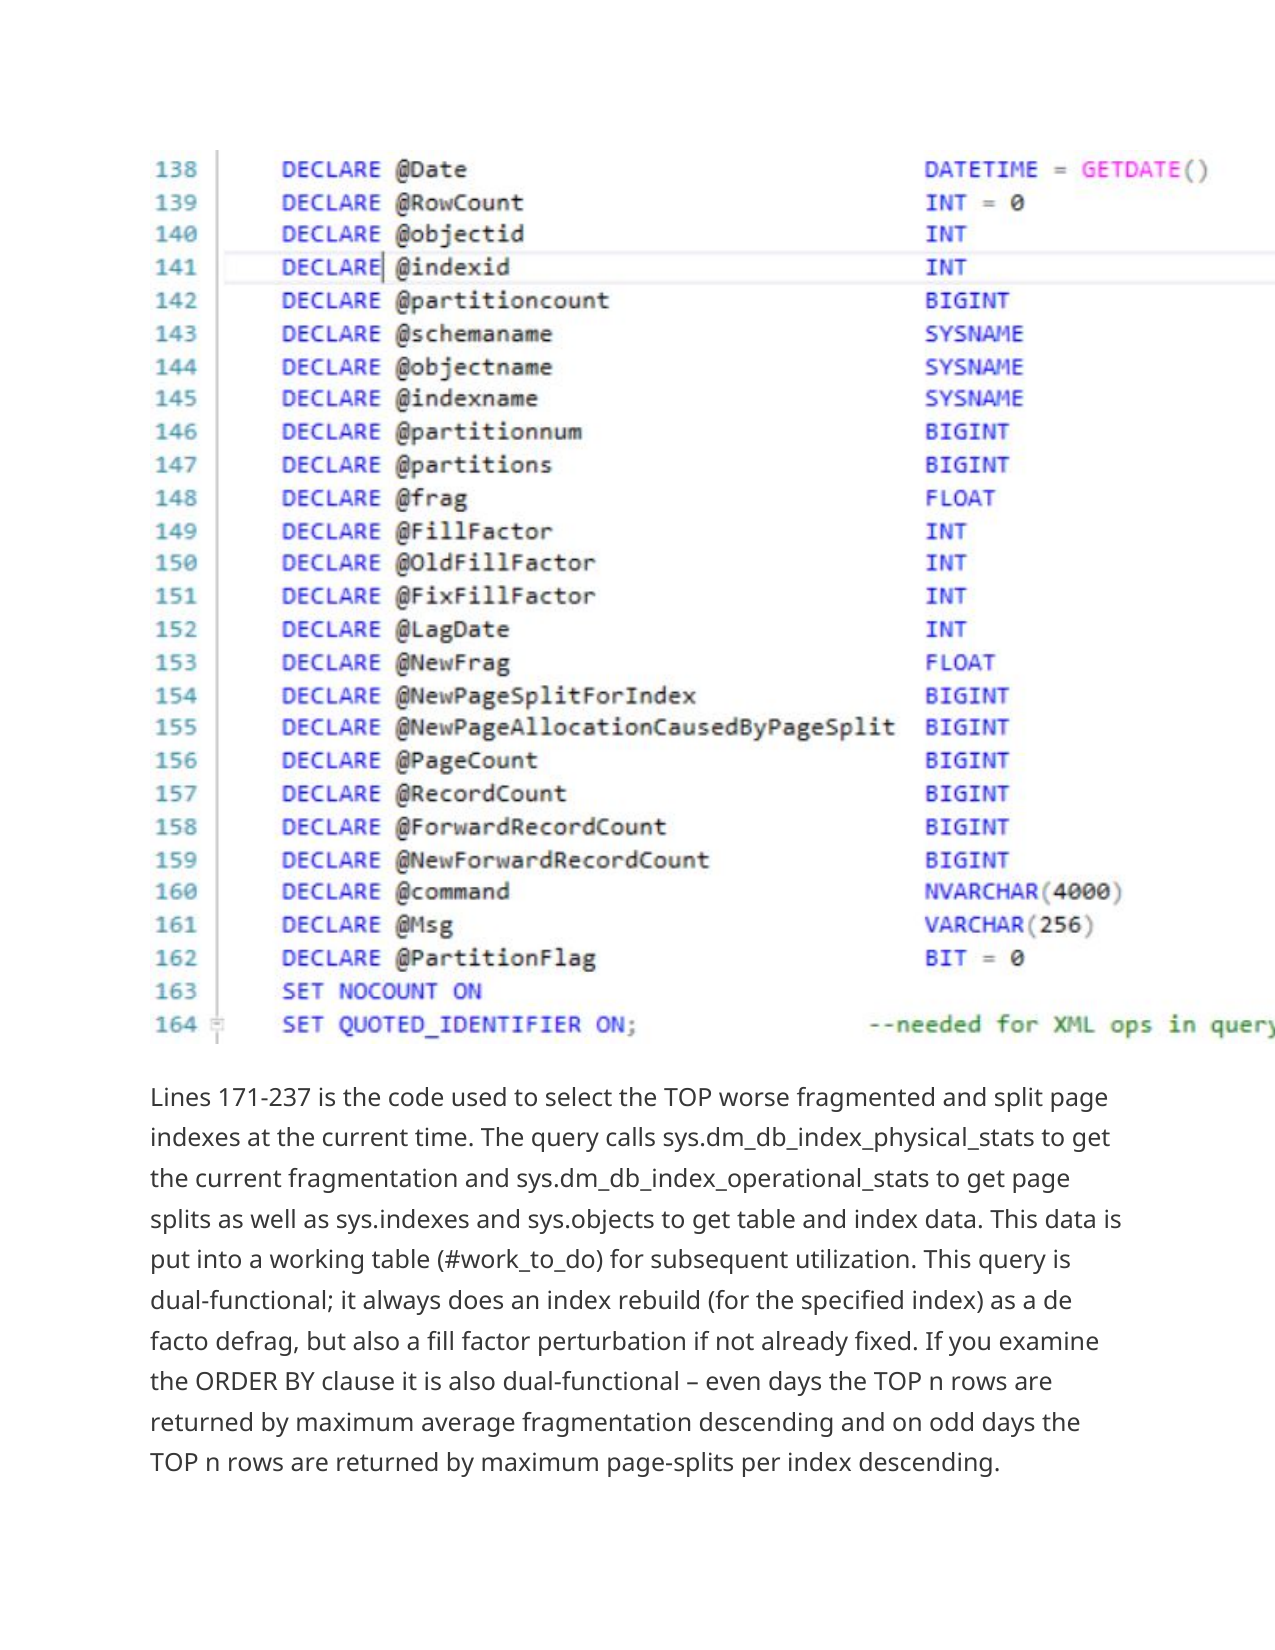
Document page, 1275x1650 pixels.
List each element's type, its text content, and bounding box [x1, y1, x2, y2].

text Lines 171-237 is the code used to select the TOP worse fragmented and split page indexes at the current time. The query calls sys.dm_db_index_physical_stats to get the current fragmentation and sys.dm_db_index_operational_stats to get page splits as well as sys.indexes and sys.objects to get table and index data. This data is put into a working table (#work_to_do) for subsequent utilization. This query is dual-functional; it always does an index rebuild (for the specified index) as a de facto defrag, but also a fill factor perturbation if not already fixed. If you examine the ORDER BY clause it is also dual-functional – even days the TOP n rows are returned by maximum average fragmentation descending and on odd days the TOP n rows are returned by maximum page-splits per index descending. [150, 1073, 1125, 1479]
picture [150, 150, 1275, 1044]
